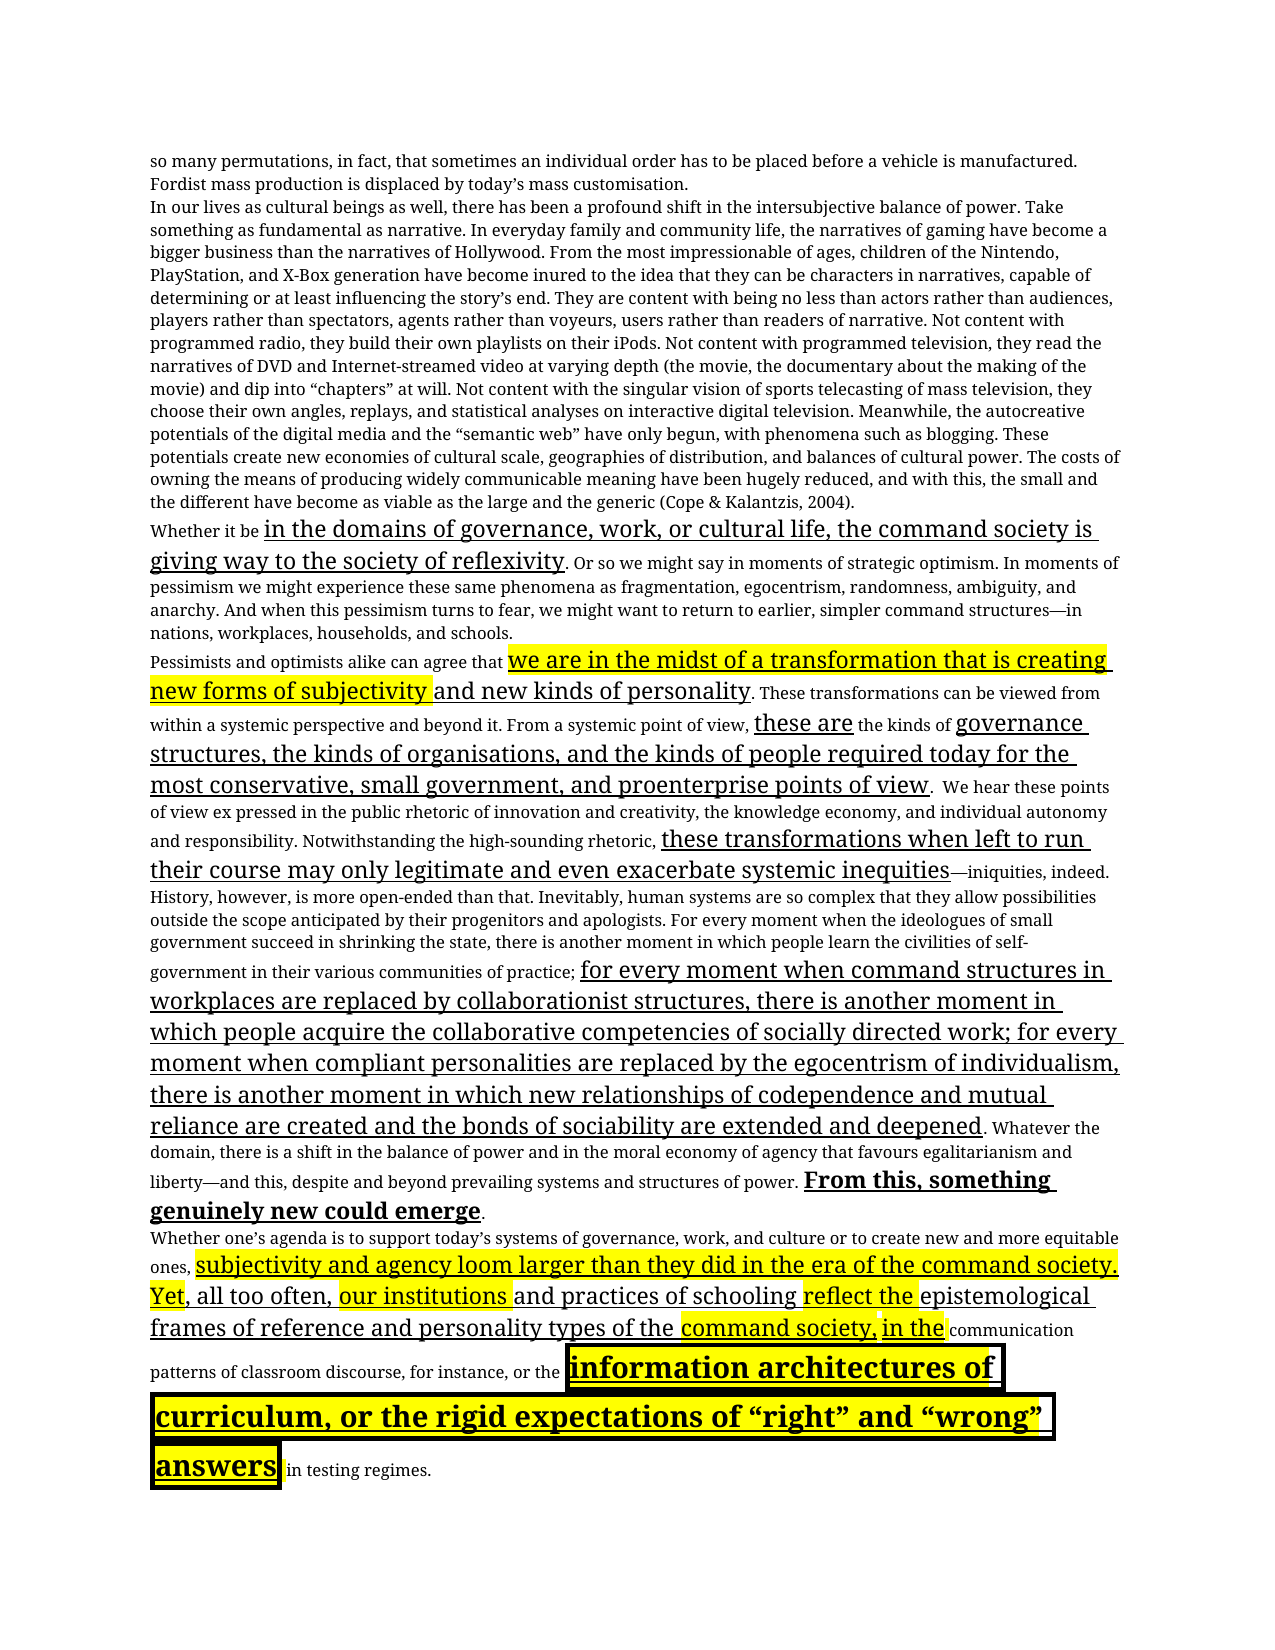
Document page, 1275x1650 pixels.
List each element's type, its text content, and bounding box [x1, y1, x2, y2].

text Whether one’s agenda is to support today’s systems of governance, work, and culture or to create new and more equitable ones, subjectivity and agency loom larger than they did in the era of the command society. Yet, all too often, our institutions and practices of schooling reflect the epistemological frames of reference and personality types of the command society, in the communication patterns of classroom discourse, for instance, or the information architectures of curriculum, or the rigid expectations of “right” and “wrong” answers in testing regimes. [150, 1226, 1125, 1490]
text Whether it be in the domains of governance, work, or cultural life, the command society is giving way to the society of reflexivity. Or so we might say in moments of strategic optimism. In moments of pessimism we might experience these same phenomena as fragmentation, egocentrism, randomness, ambiguity, and anarchy. And when this pessimism turns to fear, we might want to return to earlier, simpler command structures—in nations, workplaces, households, and schools. [150, 513, 1125, 644]
text In our lives as cultural beings as well, there has been a profound shift in the intersubjective balance of power. Take something as fundamental as narrative. In everyday family and community life, the narratives of gaming have become a bigger business than the narratives of Hollywood. From the most impressionable of ages, children of the Nintendo, PlayStation, and X-Box generation have become inured to the idea that they can be characters in narratives, capable of determining or at least influencing the story’s end. They are content with being no less than actors rather than audiences, players rather than spectators, agents rather than voyeurs, users rather than readers of narrative. Not content with programmed radio, they build their own playlists on their iPods. Not content with programmed television, they read the narratives of DVD and Internet-streamed video at varying depth (the movie, the documentary about the making of the movie) and dip into “chapters” at will. Not content with the singular vision of sports telecasting of mass television, they choose their own angles, replays, and statistical analyses on interactive digital television. Meanwhile, the autocreative potentials of the digital media and the “semantic web” have only begun, with phenomena such as blogging. These potentials create new economies of cultural scale, geographies of distribution, and balances of cultural power. The costs of owning the means of producing widely communicable meaning have been hugely reduced, and with this, the small and the different have become as viable as the large and the generic (Cope & Kalantzis, 2004). [150, 195, 1125, 513]
text History, however, is more open-ended than that. Inevitably, human systems are so complex that they allow possibilities outside the scope anticipated by their progenitors and apologists. For every moment when the ideologues of small government succeed in shrinking the state, there is another moment in which people learn the civilities of self-government in their various communities of practice; for every moment when command structures in workplaces are replaced by collaborationist structures, there is another moment in which people acquire the collaborative competencies of socially directed work; for every moment when compliant personalities are replaced by the egocentrism of individualism, there is another moment in which new relationships of codependence and mutual reliance are created and the bonds of sociability are extended and deepened. Whatever the domain, there is a shift in the balance of power and in the moral economy of agency that favours egalitarianism and liberty—and this, despite and beyond prevailing systems and structures of power. From this, something genuinely new could emerge. [150, 885, 1125, 1226]
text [150, 150, 1125, 195]
text Pessimists and optimists alike can agree that we are in the midst of a transformation that is creating new forms of subjectivity and new kinds of personality. These transformations can be viewed from within a systemic perspective and beyond it. From a systemic point of view, these are the kinds of governance structures, the kinds of organisations, and the kinds of people required today for the most conservative, small government, and proenterprise points of view. We hear these points of view ex pressed in the public rhetoric of innovation and creativity, the knowledge economy, and individual autonomy and responsibility. Notwithstanding the high-sounding rhetoric, these transformations when left to run their course may only legitimate and even exacerbate systemic inequities—iniquities, indeed. [150, 644, 1125, 885]
